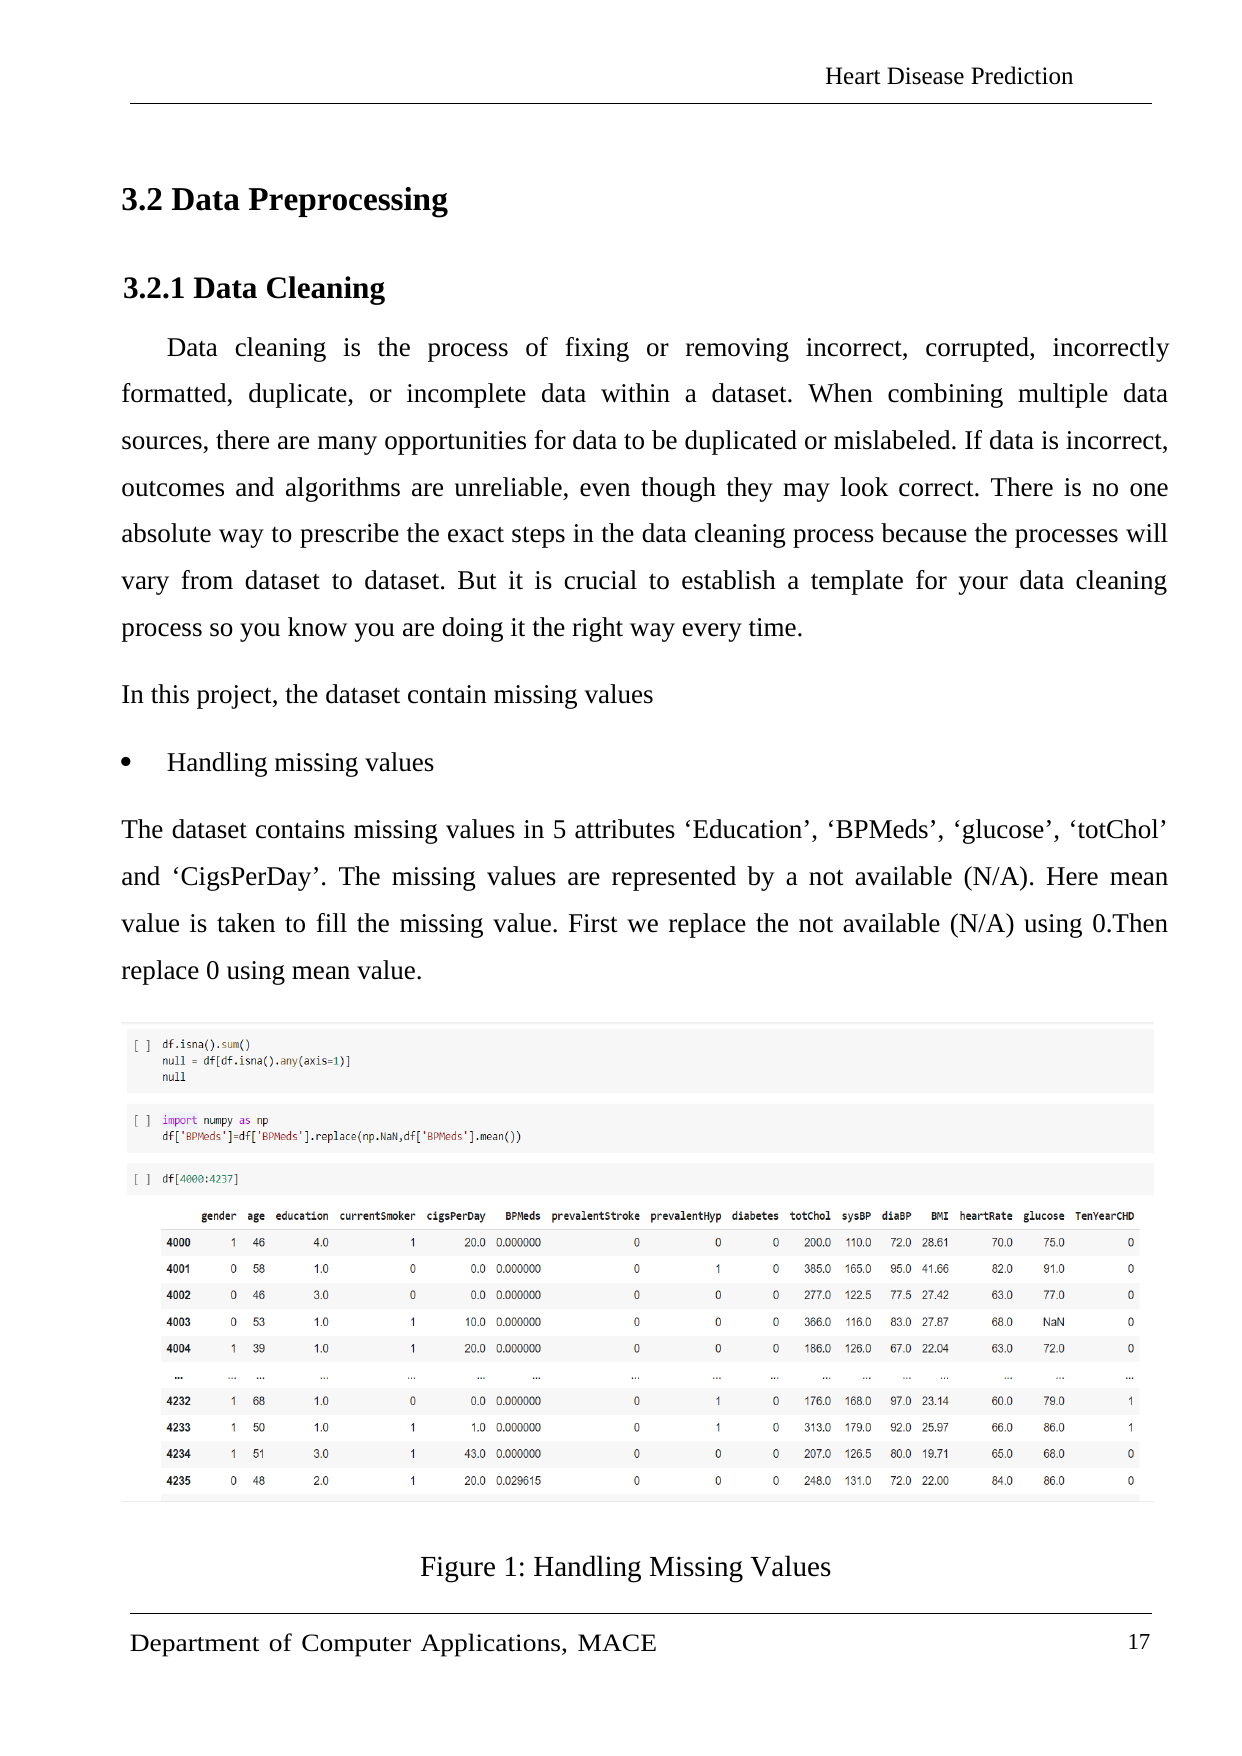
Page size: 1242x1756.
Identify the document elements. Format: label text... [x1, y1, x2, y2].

list Handling missing values [121, 746, 1169, 777]
subtitle 3.2 Data Preprocessing [121, 179, 1229, 217]
text The dataset contains missing values in 5 attributes ‘Education’, ‘BPMeds’, ‘glucose’, ‘totChol’ and ‘CigsPerDay’. The missing values are represented by a not available (N/A). Here mean value is taken to fill the missing value. First we replace the not available (N/A) using 0.Then replace 0 using mean value. [121, 813, 1169, 986]
text Data cleaning is the process of fixing or removing incorrect, corrupted, incorrectly formatted, duplicate, or incomplete data within a dataset. When combining multiple data sources, there are many opportunities for data to be duplicated or mislabeled. If data is incorrect, outcomes and algorithms are unreliable, even though they may look correct. There is no one absolute way to prescribe the exact steps in the data cleaning process because the processes will vary from dataset to dataset. But it is crucial to establish a template for your data cleaning process so you know you are doing it the right way every time. [121, 331, 1169, 642]
picture [121, 1022, 1154, 1502]
subtitle 3.2.1 Data Cleaning [92, 269, 1229, 306]
text Figure 1: Handling Missing Values [92, 1549, 1229, 1583]
text In this project, the dataset contain missing values [121, 678, 1169, 709]
